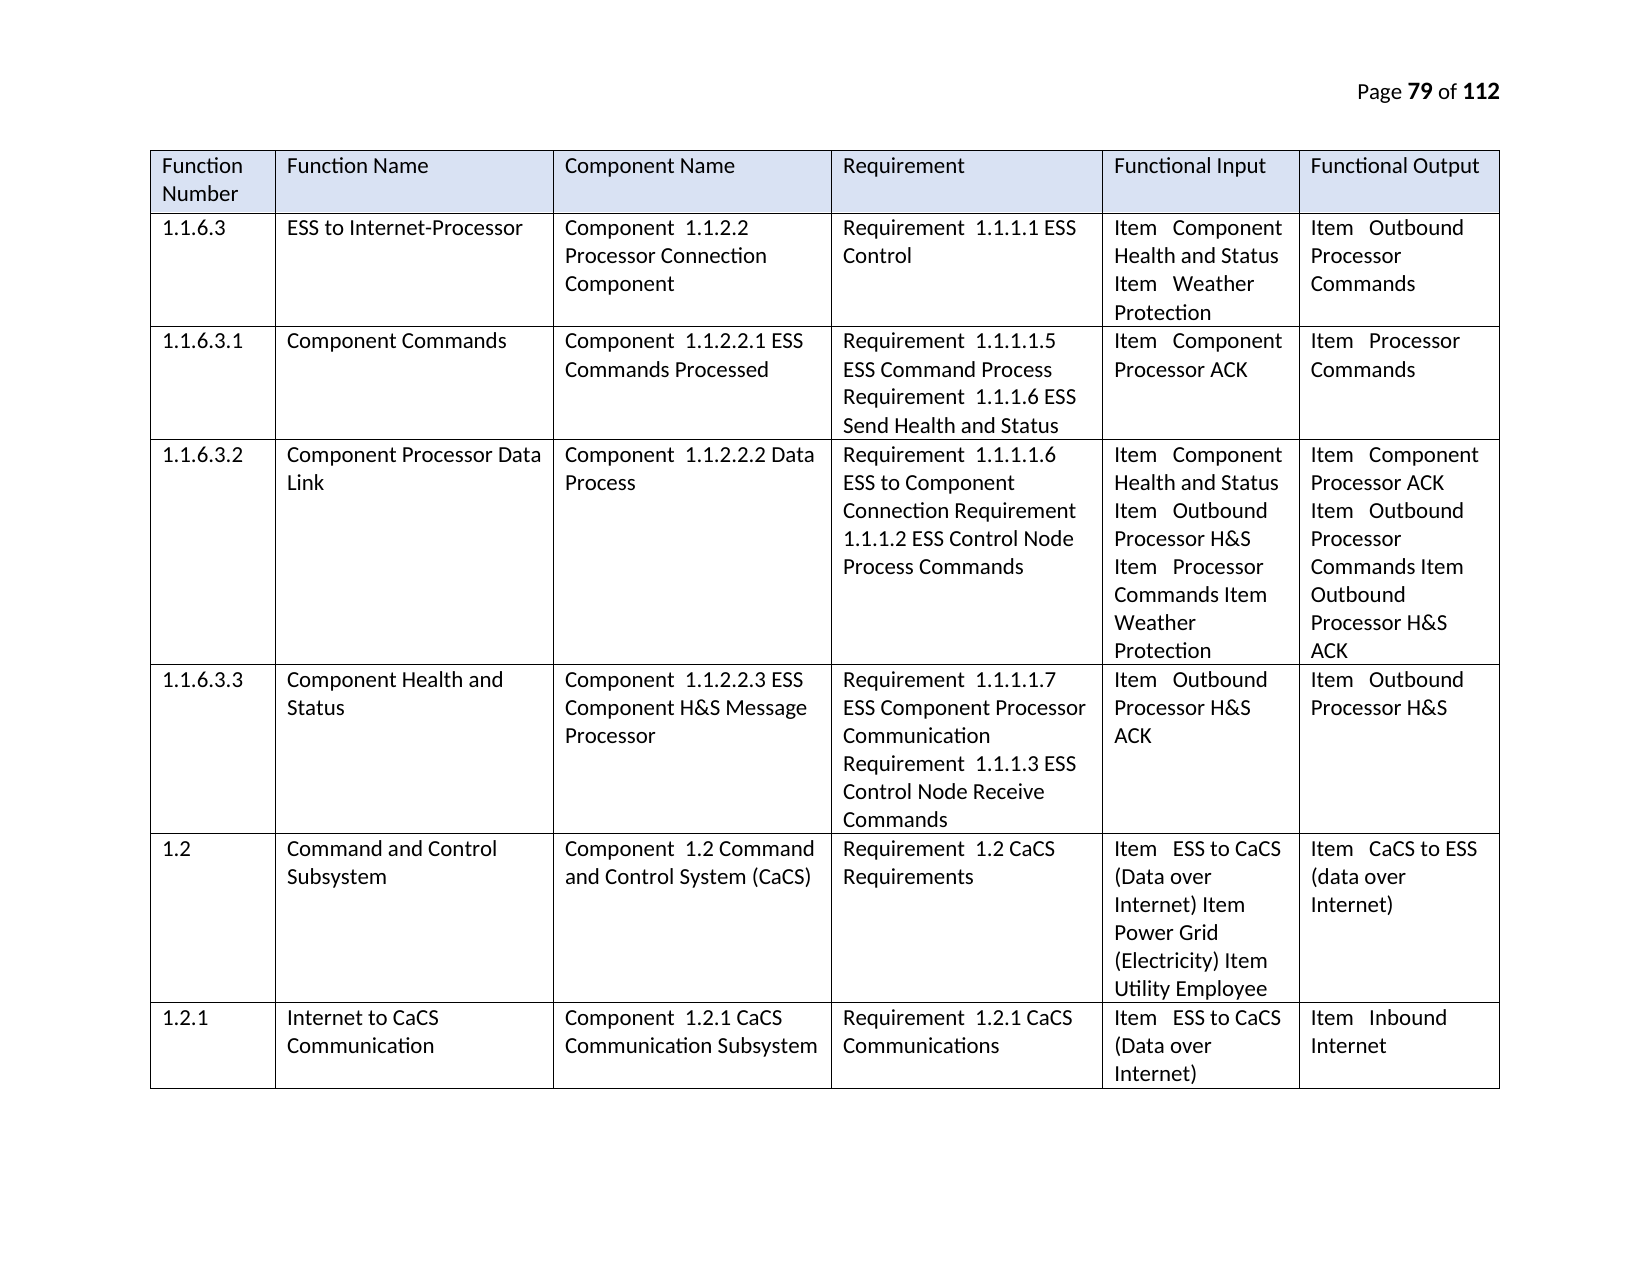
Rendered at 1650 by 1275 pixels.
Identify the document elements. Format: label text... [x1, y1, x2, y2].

table_cell Command and Control Subsystem [276, 834, 553, 1002]
table_header Requirement [832, 151, 1102, 212]
table_cell Requirement 1.2 CaCS Requirements [832, 834, 1102, 1002]
table_cell Component 1.1.2.2.1 ESS Commands Processed [554, 327, 831, 439]
table_header Component Name [554, 151, 831, 212]
table_cell Component 1.1.2.2.2 Data Process [554, 440, 831, 664]
table_cell Item Component Health and Status Item Outbound Processor H&S Item Processor Commands Item Weather Protection [1103, 440, 1299, 664]
table_cell Item ESS to CaCS (Data over Internet) Item Power Grid (Electricity) Item Utility Employee [1103, 834, 1299, 1002]
table_cell ESS to Internet-Processor [276, 214, 553, 326]
table_cell Requirement 1.1.1.1 ESS Control [832, 214, 1102, 326]
table_cell Requirement 1.1.1.1.7 ESS Component Processor Communication Requirement 1.1.1.3 ESS Control Node Receive Commands [832, 665, 1102, 833]
table_cell Item ESS to CaCS (Data over Internet) [1103, 1003, 1299, 1087]
table_cell Internet to CaCS Communication [276, 1003, 553, 1087]
table_cell Component Commands [276, 327, 553, 439]
table_cell Item Component Processor ACK [1103, 327, 1299, 439]
table_cell Component Processor Data Link [276, 440, 553, 664]
table_cell Item Outbound Processor H&S [1300, 665, 1499, 833]
table_header Function Name [276, 151, 553, 212]
table_cell 1.2.1 [151, 1003, 275, 1087]
table_cell 1.1.6.3.2 [151, 440, 275, 664]
table_cell 1.2 [151, 834, 275, 1002]
table_cell Item Processor Commands [1300, 327, 1499, 439]
table_cell Item Component Health and Status Item Weather Protection [1103, 214, 1299, 326]
table_header Functional Output [1300, 151, 1499, 212]
table_cell Item Outbound Processor H&S ACK [1103, 665, 1299, 833]
table_header Functional Input [1103, 151, 1299, 212]
table_cell Item CaCS to ESS (data over Internet) [1300, 834, 1499, 1002]
table_cell Component Health and Status [276, 665, 553, 833]
table_cell Requirement 1.2.1 CaCS Communications [832, 1003, 1102, 1087]
table_cell 1.1.6.3.3 [151, 665, 275, 833]
table_cell Requirement 1.1.1.1.6 ESS to Component Connection Requirement 1.1.1.2 ESS Control Node Process Commands [832, 440, 1102, 664]
table_cell 1.1.6.3.1 [151, 327, 275, 439]
table_cell Component 1.1.2.2 Processor Connection Component [554, 214, 831, 326]
table_cell 1.1.6.3 [151, 214, 275, 326]
table_cell Component 1.1.2.2.3 ESS Component H&S Message Processor [554, 665, 831, 833]
table_cell Component 1.2.1 CaCS Communication Subsystem [554, 1003, 831, 1087]
table_cell Item Inbound Internet [1300, 1003, 1499, 1087]
table_cell Item Component Processor ACK Item Outbound Processor Commands Item Outbound Processor H&S ACK [1300, 440, 1499, 664]
table_header Function Number [151, 151, 275, 212]
table_cell Item Outbound Processor Commands [1300, 214, 1499, 326]
table_cell Requirement 1.1.1.1.5 ESS Command Process Requirement 1.1.1.6 ESS Send Health and Status [832, 327, 1102, 439]
table_cell Component 1.2 Command and Control System (CaCS) [554, 834, 831, 1002]
